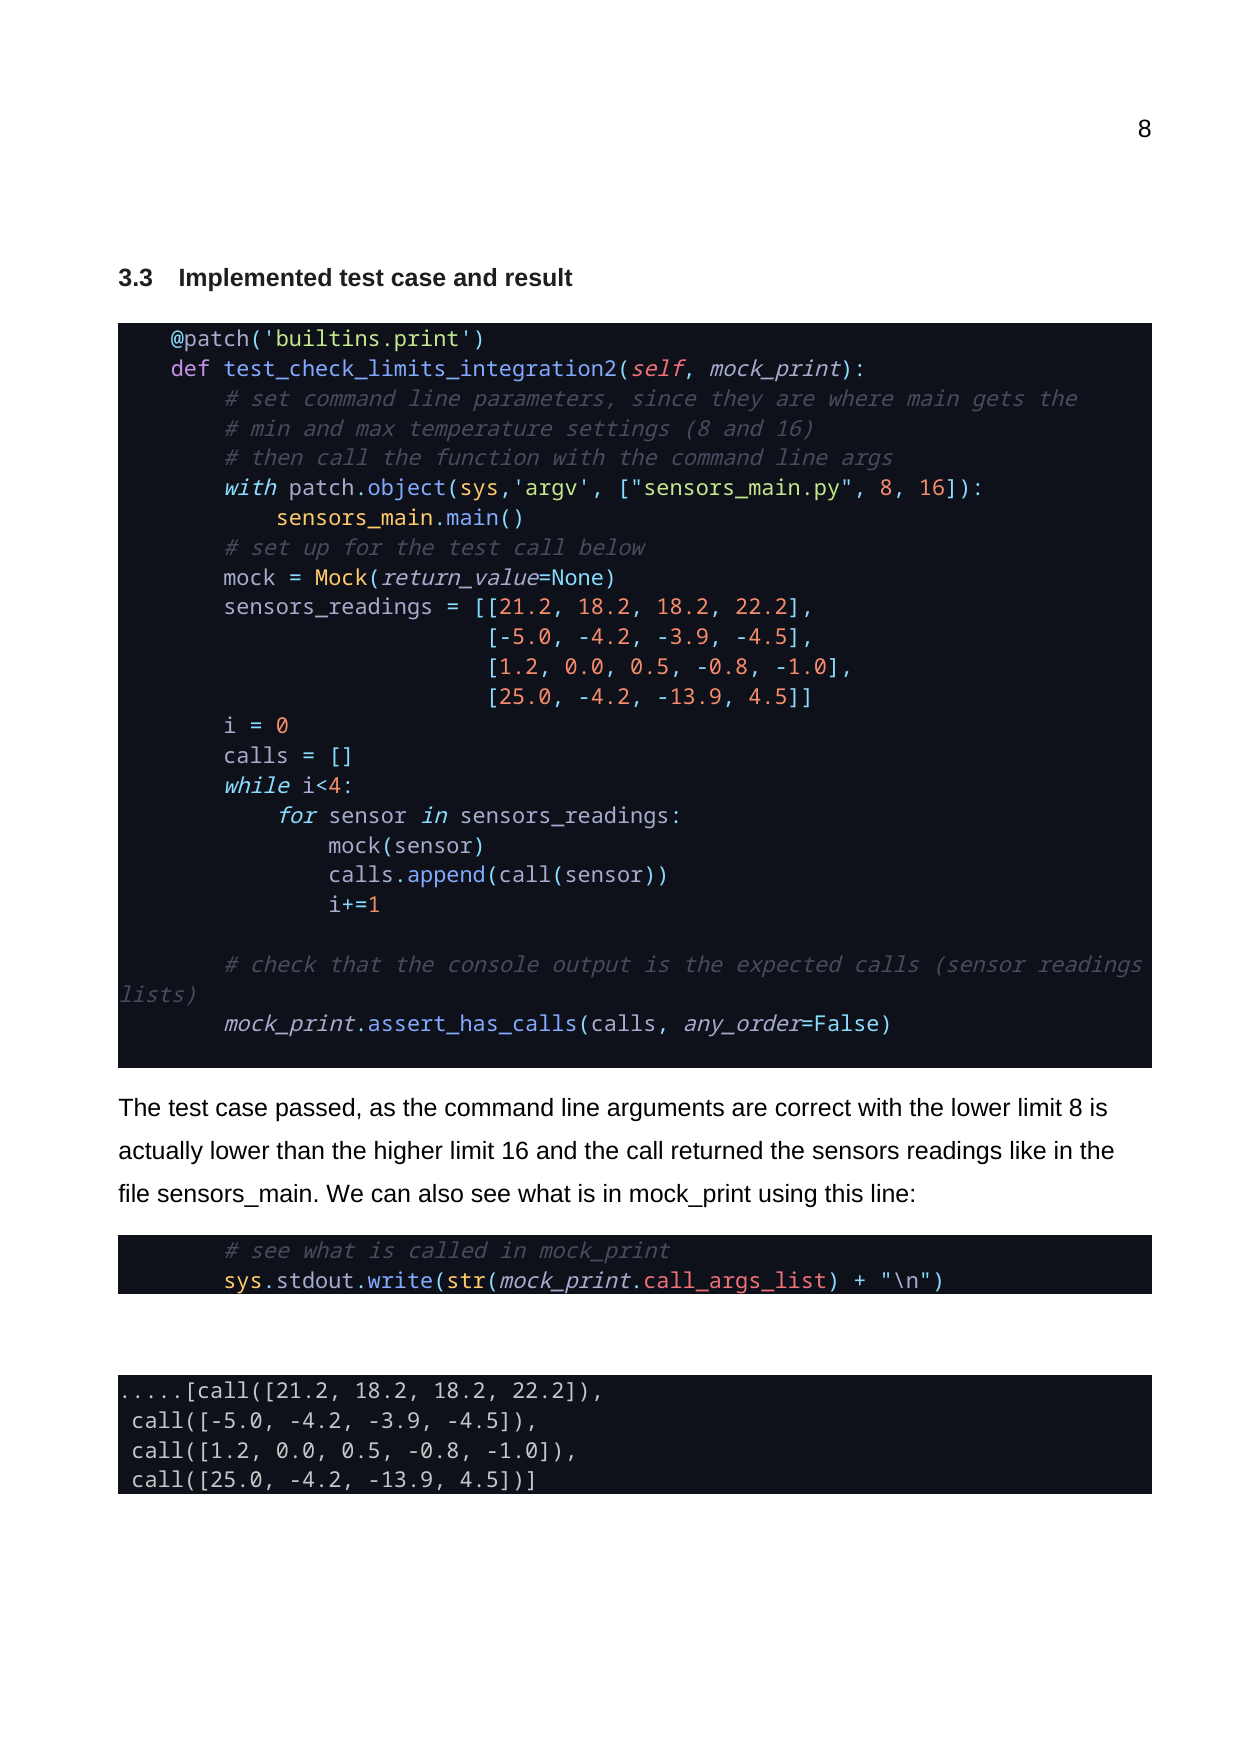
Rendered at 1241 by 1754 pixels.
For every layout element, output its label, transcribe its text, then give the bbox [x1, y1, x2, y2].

text The test case passed, as the command line arguments are correct with the lower limit 8 is actually lower than the higher limit 16 and the call returned the sensors readings like in the file sensors_main. We can also see what is in mock_print using this line: [118, 1093, 1122, 1208]
text sys.stdout.write(str(mock_print.call_args_list) + "\n") [118, 1264, 1152, 1294]
text [25.0, -4.2, -13.9, 4.5]] [118, 681, 1152, 710]
text # then call the function with the command line args [118, 442, 1152, 472]
text # set command line parameters, since they are where main gets the [118, 383, 1152, 412]
text mock_print.assert_has_calls(calls, any_order=False) [118, 1008, 1152, 1038]
text mock(sensor) [118, 829, 1152, 859]
subtitle Implemented test case and result [118, 263, 1122, 292]
text for sensor in sensors_readings: [118, 800, 1152, 829]
text def test_check_limits_integration2(self, mock_print): [118, 353, 1152, 383]
text sensors_readings = [[21.2, 18.2, 18.2, 22.2], [118, 591, 1152, 621]
text sensors_main.main() [118, 502, 1152, 532]
text while i<4: [118, 770, 1152, 800]
text calls = [] [118, 740, 1152, 770]
text call([-5.0, -4.2, -3.9, -4.5]), [118, 1405, 1152, 1434]
text with patch.object(sys,'argv', ["sensors_main.py", 8, 16]): [118, 472, 1152, 502]
text i+=1 [118, 889, 1152, 919]
text call([25.0, -4.2, -13.9, 4.5])] [118, 1464, 1152, 1494]
text # set up for the test call below [118, 532, 1152, 561]
text [-5.0, -4.2, -3.9, -4.5], [118, 621, 1152, 651]
text [1.2, 0.0, 0.5, -0.8, -1.0], [118, 651, 1152, 681]
text call([1.2, 0.0, 0.5, -0.8, -1.0]), [118, 1434, 1152, 1464]
text i = 0 [118, 710, 1152, 740]
text # min and max temperature settings (8 and 16) [118, 412, 1152, 442]
text calls.append(call(sensor)) [118, 859, 1152, 889]
text # check that the console output is the expected calls (sensor readings lists) [118, 949, 1152, 1008]
text @patch('builtins.print') [118, 323, 1152, 353]
text mock = Mock(return_value=None) [118, 561, 1152, 591]
text # see what is called in mock_print [118, 1235, 1152, 1264]
text .....[call([21.2, 18.2, 18.2, 22.2]), [118, 1375, 1152, 1405]
